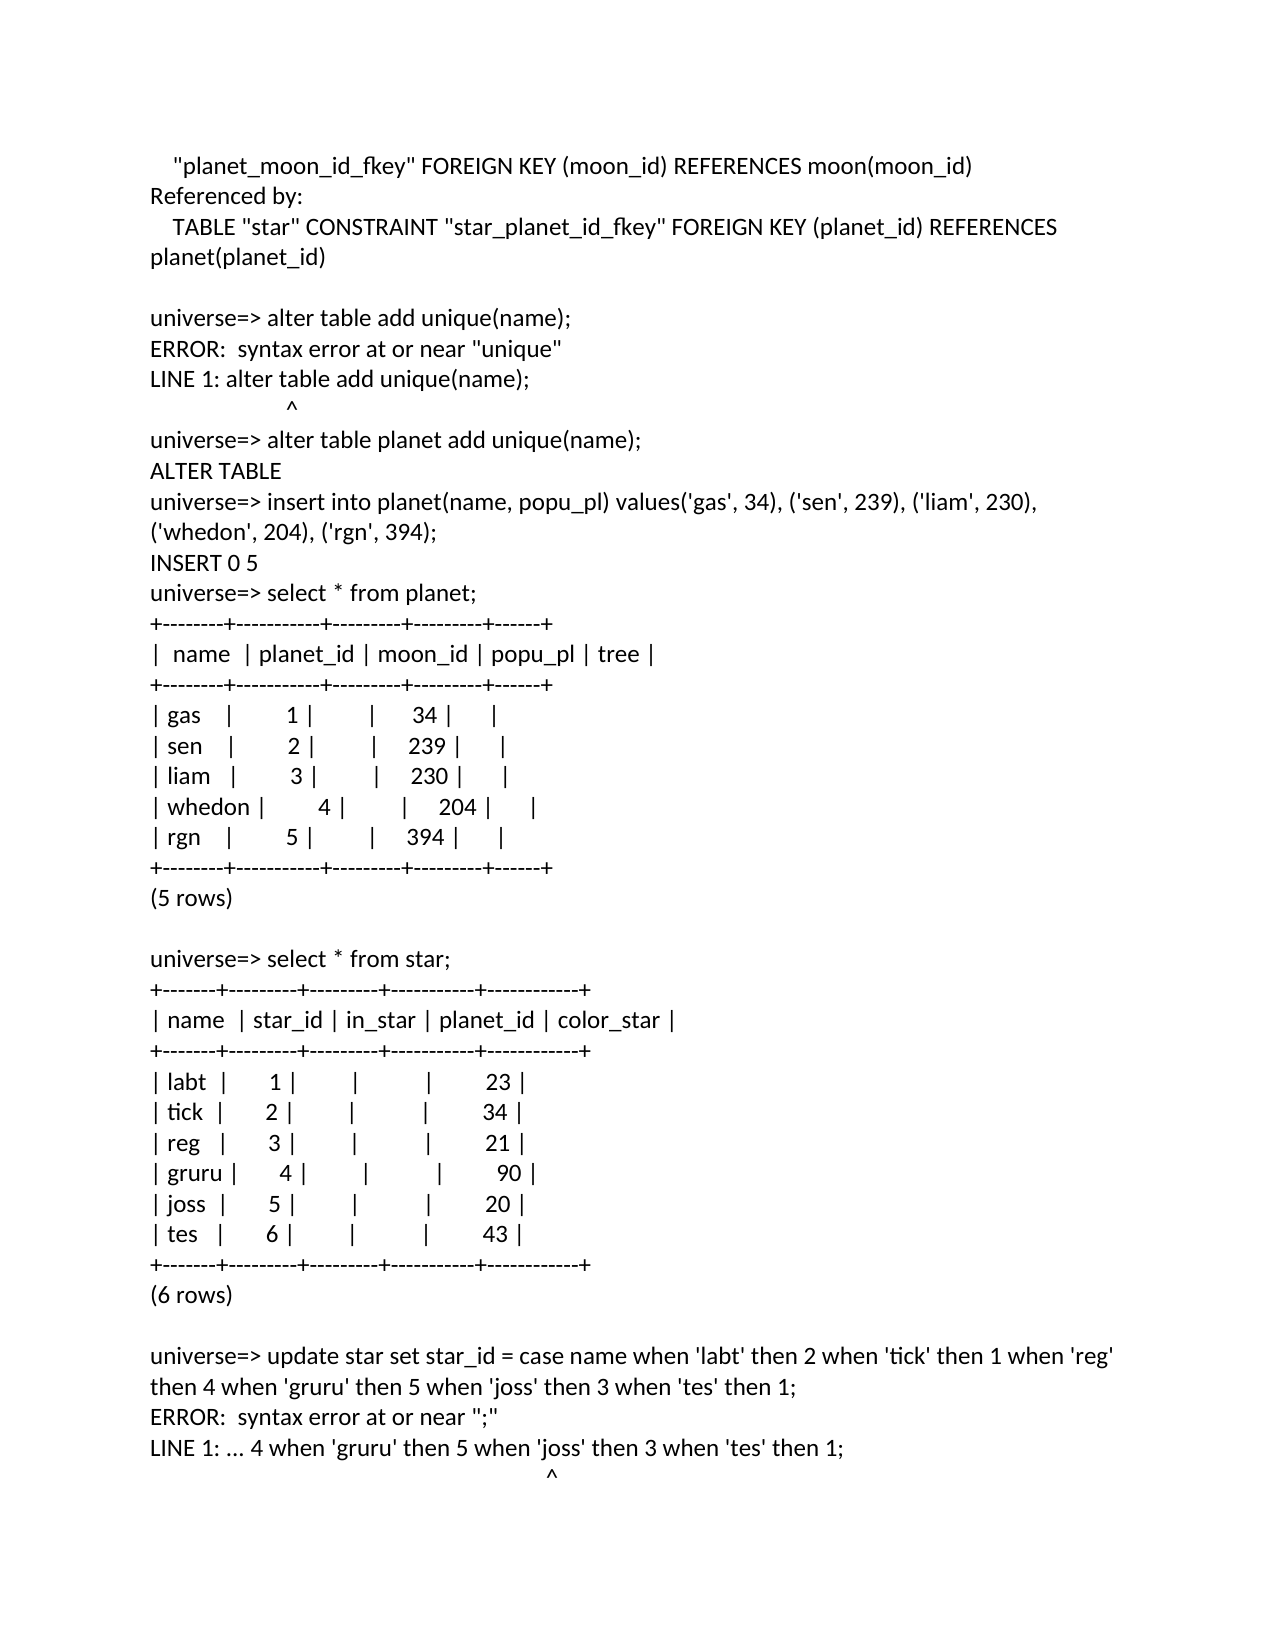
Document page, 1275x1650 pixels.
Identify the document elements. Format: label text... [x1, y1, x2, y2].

text LINE 1: alter table add unique(name); [150, 364, 1125, 394]
text | labt | 1 | | | 23 | [150, 1066, 1125, 1096]
text +-------+---------+---------+-----------+------------+ [150, 1035, 1125, 1066]
text ERROR: syntax error at or near ";" [150, 1401, 1125, 1432]
text | gruru | 4 | | | 90 | [150, 1157, 1125, 1188]
text | tick | 2 | | | 34 | [150, 1096, 1125, 1127]
text +--------+-----------+---------+---------+------+ [150, 608, 1125, 638]
text ALTER TABLE [150, 455, 1125, 486]
text | liam | 3 | | 230 | | [150, 760, 1125, 791]
text INSERT 0 5 [150, 547, 1125, 577]
text | name | star_id | in_star | planet_id | color_star | [150, 1004, 1125, 1035]
text ERROR: syntax error at or near "unique" [150, 333, 1125, 364]
text (5 rows) [150, 882, 1125, 913]
text | tes | 6 | | | 43 | [150, 1218, 1125, 1249]
text ^ [150, 394, 1125, 425]
text | whedon | 4 | | 204 | | [150, 791, 1125, 821]
text universe=> insert into planet(name, popu_pl) values('gas', 34), ('sen', 239), ('liam', 230), ('whedon', 204), ('rgn', 394); [150, 486, 1125, 547]
text +-------+---------+---------+-----------+------------+ [150, 974, 1125, 1004]
text universe=> select * from planet; [150, 577, 1125, 608]
text | rgn | 5 | | 394 | | [150, 821, 1125, 852]
text | joss | 5 | | | 20 | [150, 1188, 1125, 1218]
text (6 rows) [150, 1279, 1125, 1310]
text universe=> select * from star; [150, 943, 1125, 974]
text +--------+-----------+---------+---------+------+ [150, 669, 1125, 699]
text "planet_moon_id_fkey" FOREIGN KEY (moon_id) REFERENCES moon(moon_id) [150, 150, 1125, 181]
text | gas | 1 | | 34 | | [150, 699, 1125, 730]
text Referenced by: [150, 181, 1125, 211]
text universe=> update star set star_id = case name when 'labt' then 2 when 'tick' then 1 when 'reg' then 4 when 'gruru' then 5 when 'joss' then 3 when 'tes' then 1; [150, 1340, 1125, 1401]
text | reg | 3 | | | 21 | [150, 1127, 1125, 1157]
text universe=> alter table planet add unique(name); [150, 425, 1125, 455]
text ^ [150, 1462, 1125, 1493]
text +--------+-----------+---------+---------+------+ [150, 852, 1125, 882]
text universe=> alter table add unique(name); [150, 303, 1125, 333]
text | sen | 2 | | 239 | | [150, 730, 1125, 760]
text +-------+---------+---------+-----------+------------+ [150, 1249, 1125, 1279]
text | name | planet_id | moon_id | popu_pl | tree | [150, 638, 1125, 669]
text TABLE "star" CONSTRAINT "star_planet_id_fkey" FOREIGN KEY (planet_id) REFERENCES planet(planet_id) [150, 211, 1125, 272]
text LINE 1: ... 4 when 'gruru' then 5 when 'joss' then 3 when 'tes' then 1; [150, 1432, 1125, 1462]
